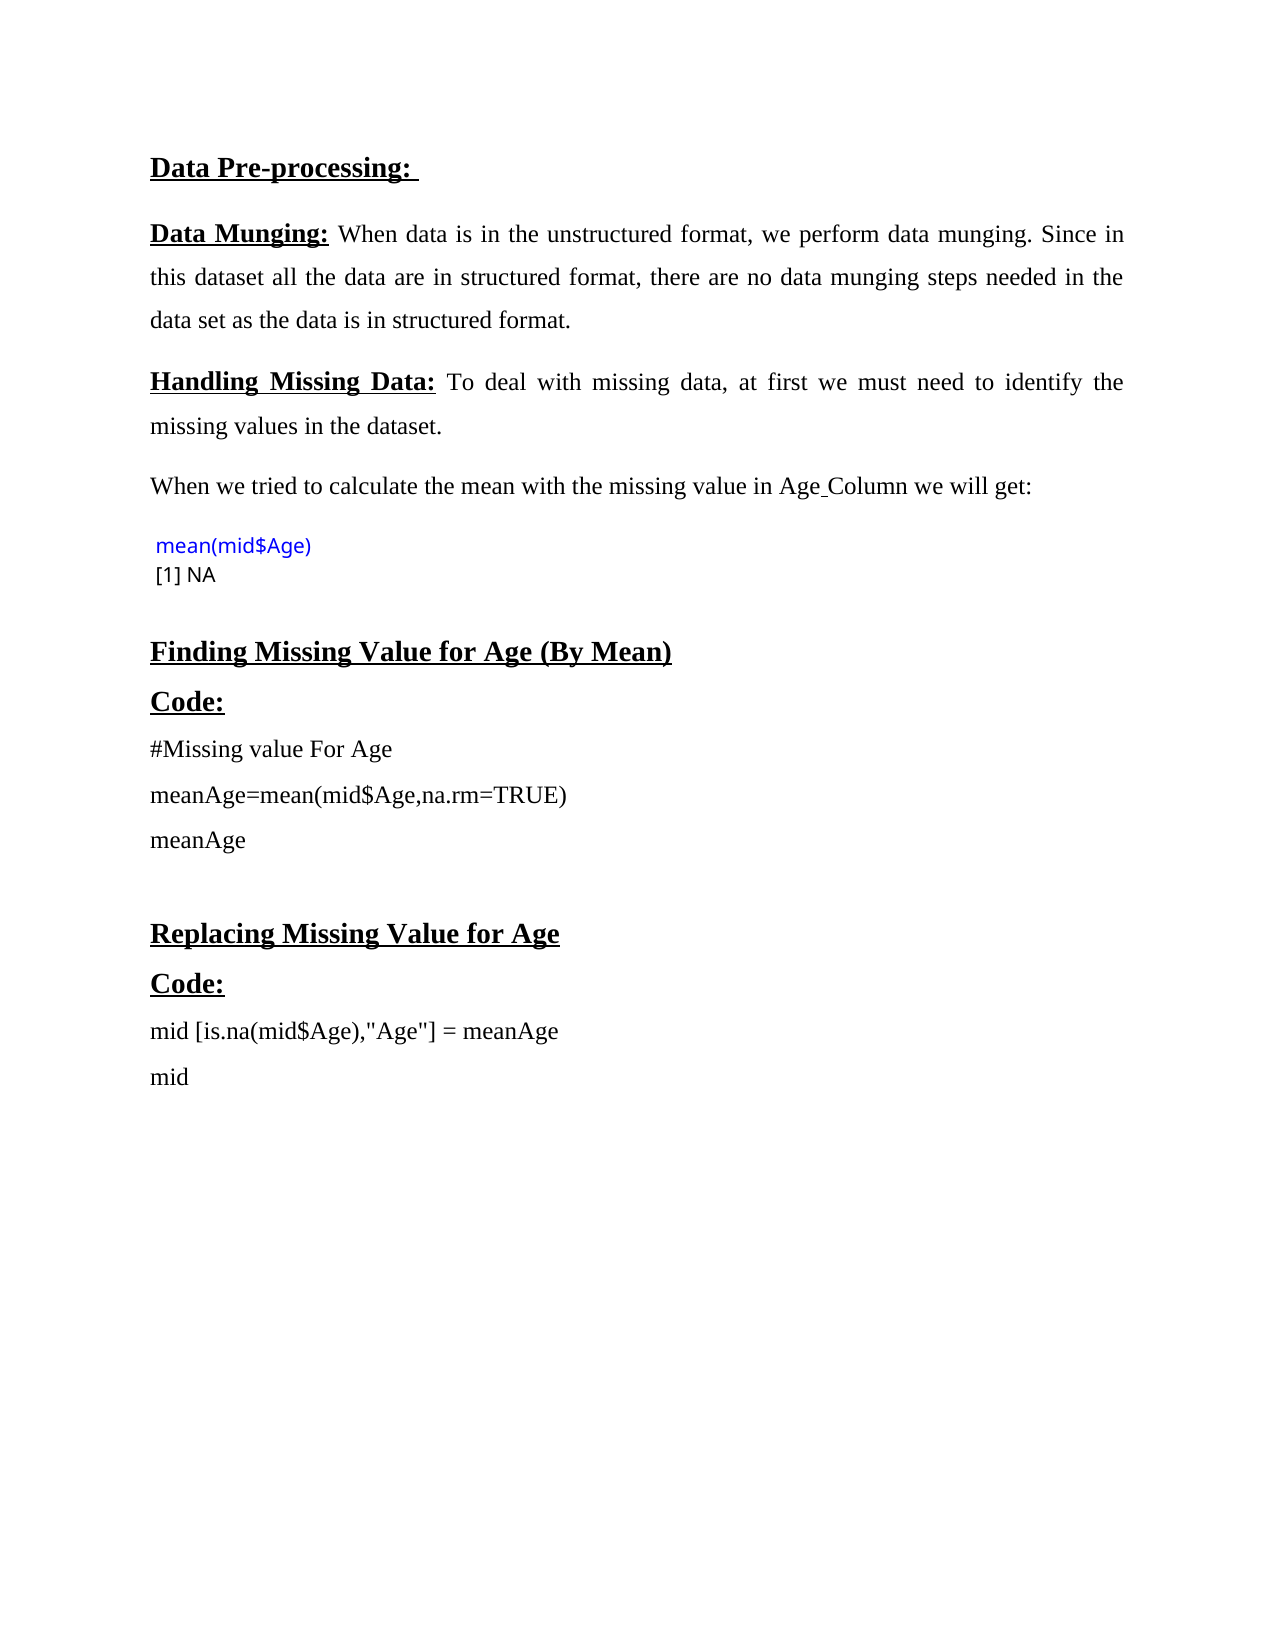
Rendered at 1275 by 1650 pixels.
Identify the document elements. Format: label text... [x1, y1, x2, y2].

text Finding Missing Value for Age (By Mean) [150, 634, 1125, 667]
text When we tried to calculate the mean with the missing value in Age Column we will get: [150, 471, 1125, 499]
text mid [is.na(mid$Age),"Age"] = meanAge [150, 1016, 1125, 1045]
text meanAge=mean(mid$Age,na.rm=TRUE) [150, 780, 1125, 808]
text Data Pre-processing: [150, 150, 1125, 183]
text #Missing value For Age [150, 734, 1125, 763]
text [1] NA [150, 560, 1125, 588]
text Replacing Missing Value for Age [150, 916, 1125, 949]
text Code: [150, 966, 1125, 1000]
text meanAge [150, 825, 1125, 854]
text mean(mid$Age) [150, 532, 1125, 560]
text mid [150, 1062, 1125, 1091]
text Handling Missing Data: To deal with missing data, at first we must need to identify the missing values in the dataset. [150, 365, 1125, 440]
text Data Munging: When data is in the unstructured format, we perform data munging. Since in this dataset all the data are in structured format, there are no data munging steps needed in the data set as the data is in structured format. [150, 217, 1125, 334]
text Code: [150, 684, 1125, 718]
